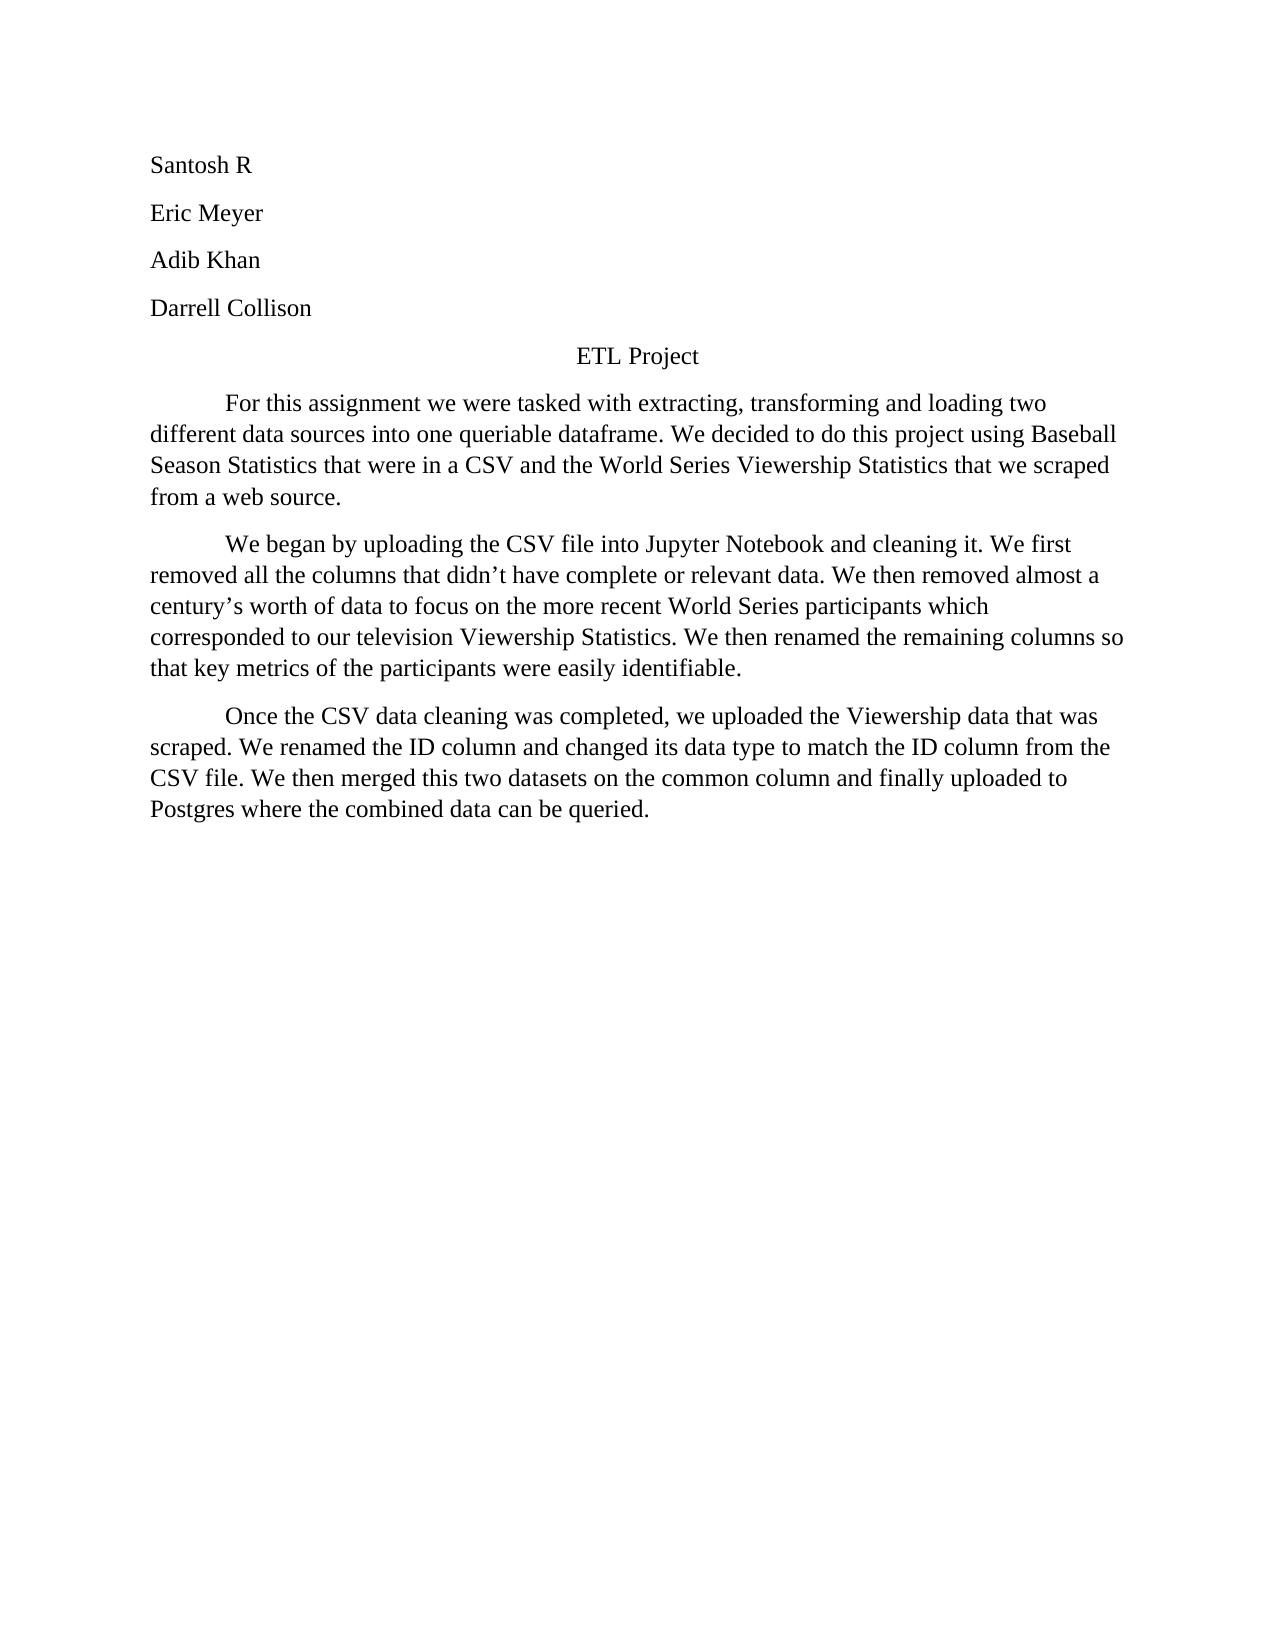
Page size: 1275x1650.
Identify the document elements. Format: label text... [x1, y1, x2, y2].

text Adib Khan [150, 245, 1125, 274]
text Once the CSV data cleaning was completed, we uploaded the Viewership data that was scraped. We renamed the ID column and changed its data type to match the ID column from the CSV file. We then merged this two datasets on the common column and finally uploaded to Postgres where the combined data can be queried. [150, 701, 1125, 823]
text For this assignment we were tasked with extracting, transforming and loading two different data sources into one queriable dataframe. We decided to do this project using Baseball Season Statistics that were in a CSV and the World Series Viewership Statistics that we scraped from a web source. [150, 388, 1125, 510]
text Darrell Collison [150, 293, 1125, 322]
text Eric Meyer [150, 198, 1125, 226]
text Santosh R [150, 150, 1125, 179]
text We began by uploading the CSV file into Jupyter Notebook and cleaning it. We first removed all the columns that didn’t have complete or relevant data. We then removed almost a century’s worth of data to focus on the more recent World Series participants which corresponded to our television Viewership Statistics. We then renamed the remaining columns so that key metrics of the participants were easily identifiable. [150, 529, 1125, 682]
text ETL Project [150, 341, 1125, 369]
